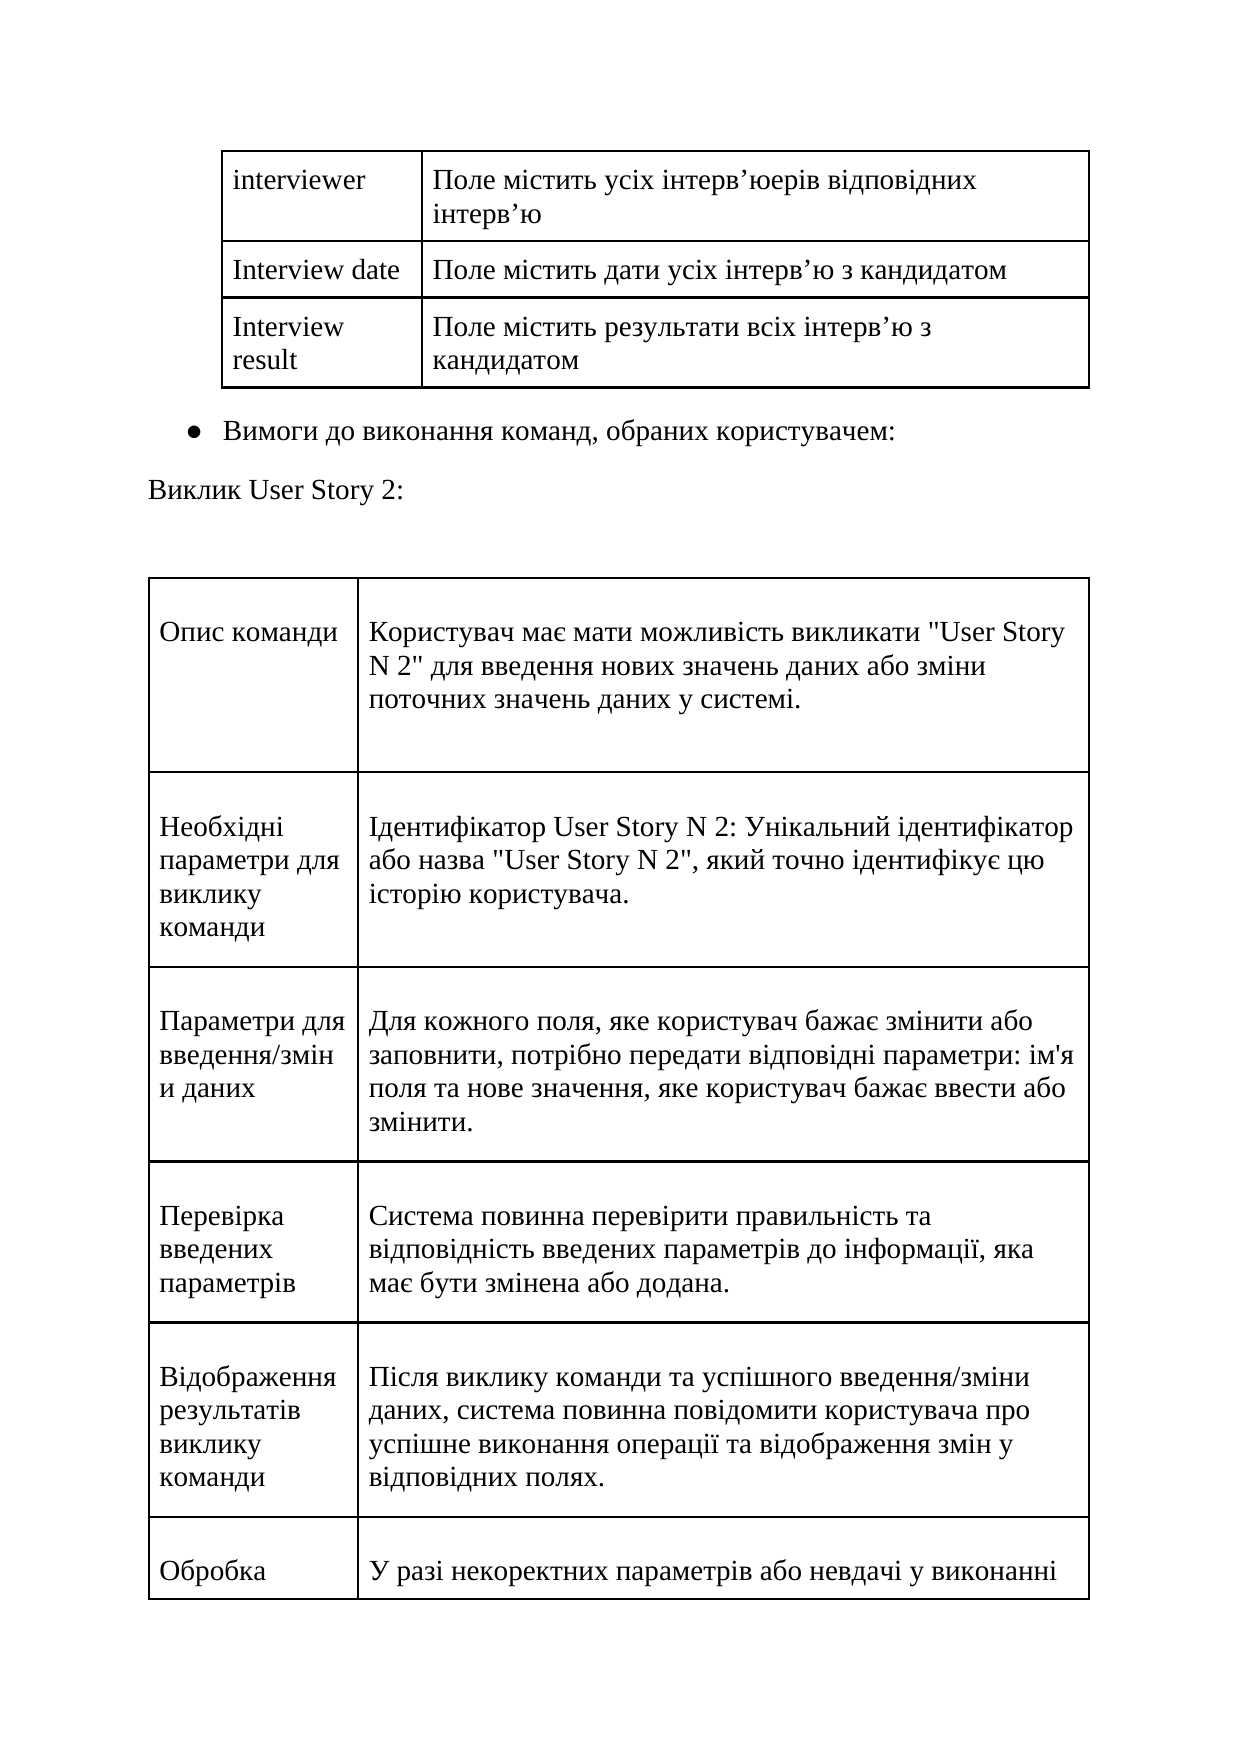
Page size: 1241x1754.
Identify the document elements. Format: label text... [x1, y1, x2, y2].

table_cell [359, 1518, 1088, 1597]
table_cell Необхідні параметри для виклику команди [150, 773, 357, 966]
list Вимоги до виконання команд, обраних користувачем: [185, 413, 1090, 447]
table_cell Параметри для введення/зміни даних [150, 968, 357, 1160]
table_cell interviewer [223, 152, 421, 240]
table_cell Ідентифікатор User Story N 2: Унікальний ідентифікатор або назва "User Story N 2", який точно ідентифікує цю історію користувача. [359, 773, 1088, 966]
table_cell Обробка помилок [150, 1518, 357, 1597]
table_cell Система повинна перевірити правильність та відповідність введених параметрів до інформації, яка має бути змінена або додана. [359, 1163, 1088, 1321]
table_cell Перевірка введених параметрів [150, 1163, 357, 1321]
table_cell Interview date [223, 242, 421, 296]
table_cell Для кожного поля, яке користувач бажає змінити або заповнити, потрібно передати відповідні параметри: ім'я поля та нове значення, яке користувач бажає ввести або змінити. [359, 968, 1088, 1160]
table_header Опис команди [150, 579, 357, 771]
table_cell Поле містить результати всіх інтерв’ю з кандидатом [423, 299, 1088, 386]
table_cell Interview result [223, 299, 421, 386]
table_header Користувач має мати можливість викликати "User Story N 2" для введення нових значень даних або зміни поточних значень даних у системі. [359, 579, 1088, 771]
table_cell Поле містить усіх інтерв’юерів відповідних інтерв’ю [423, 152, 1088, 240]
table_cell Поле містить дати усіх інтерв’ю з кандидатом [423, 242, 1088, 296]
table_cell Після виклику команди та успішного введення/зміни даних, система повинна повідомити користувача про успішне виконання операції та відображення змін у відповідних полях. [359, 1324, 1088, 1516]
table_cell Відображення результатів виклику команди [150, 1324, 357, 1516]
text Виклик User Story 2: [148, 472, 1090, 506]
